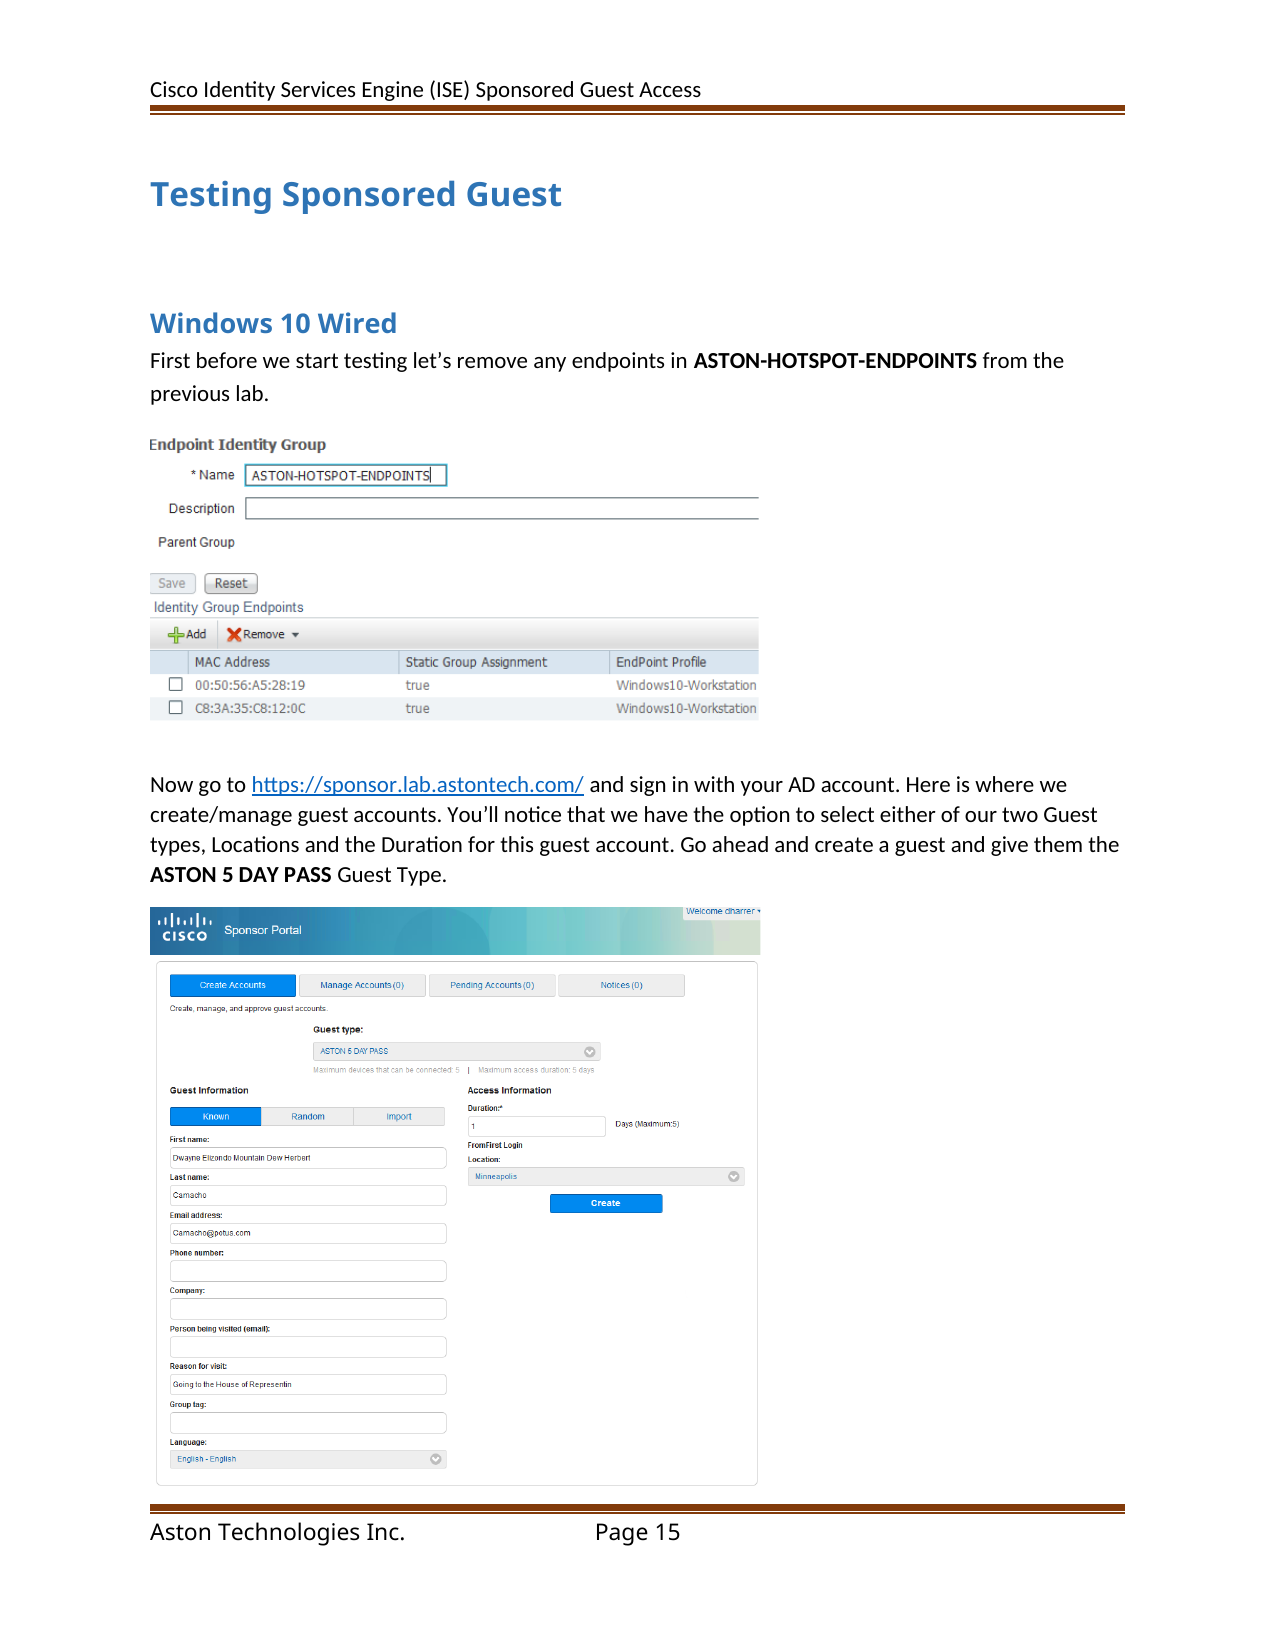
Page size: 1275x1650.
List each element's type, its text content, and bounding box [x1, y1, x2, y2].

text First before we start testing let’s remove any endpoints in ASTON-HOTSPOT-ENDPOINTS from the previous lab. [150, 346, 1125, 407]
picture [150, 907, 761, 1487]
picture [150, 431, 759, 752]
subtitle Windows 10 Wired [150, 304, 1125, 341]
text Now go to https://sponsor.lab.astontech.com/ and sign in with your AD account. Here is where we create/manage guest accounts. You’ll notice that we have the option to select either of our two Guest types, Locations and the Duration for this guest account. Go ahead and create a guest and give them the ASTON 5 DAY PASS Guest Type. [150, 770, 1125, 889]
subtitle Testing Sponsored Guest [150, 171, 1125, 216]
